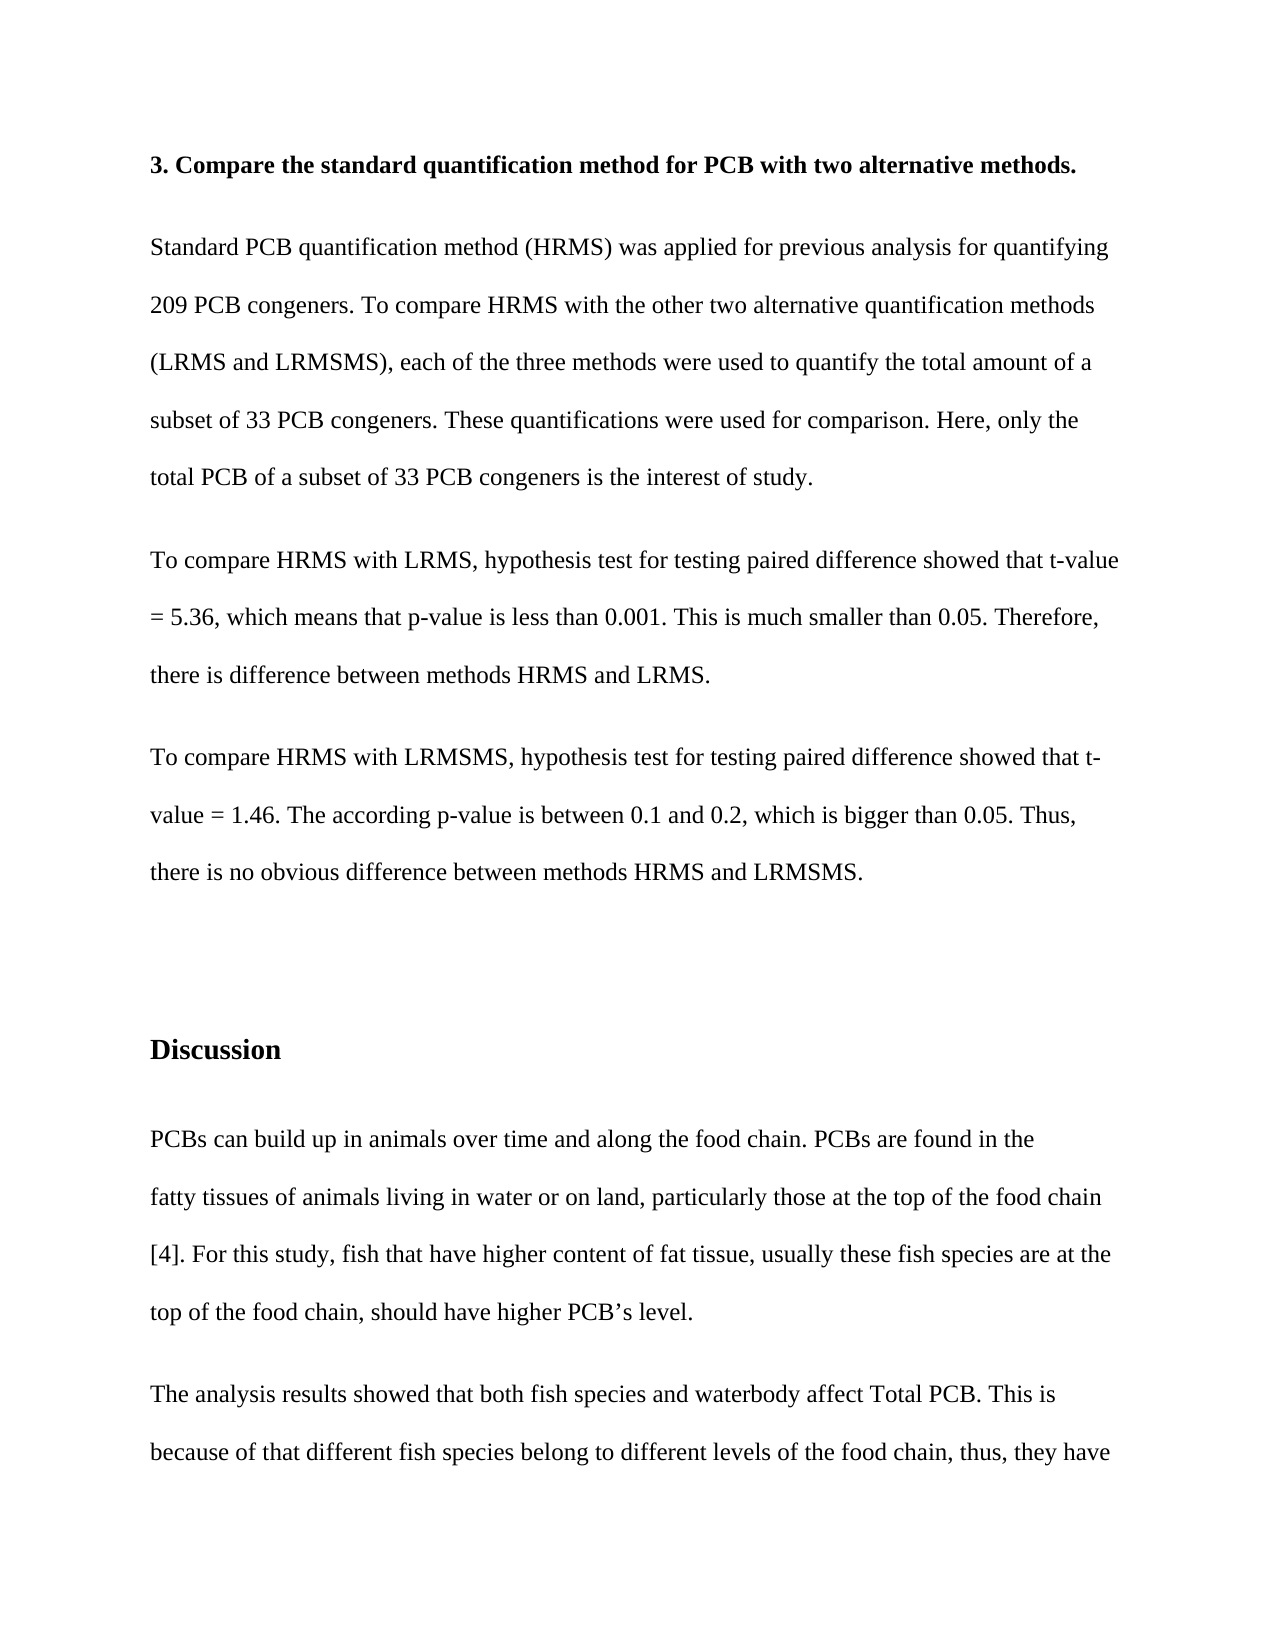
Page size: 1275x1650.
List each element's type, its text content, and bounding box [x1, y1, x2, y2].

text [150, 1379, 1125, 1465]
text Discussion [150, 1032, 1125, 1066]
text 3. Compare the standard quantification method for PCB with two alternative methods. [150, 150, 1125, 179]
text Standard PCB quantification method (HRMS) was applied for previous analysis for quantifying 209 PCB congeners. To compare HRMS with the other two alternative quantification methods (LRMS and LRMSMS), each of the three methods were used to quantify the total amount of a subset of 33 PCB congeners. These quantifications were used for comparison. Here, only the total PCB of a subset of 33 PCB congeners is the interest of study. [150, 232, 1125, 491]
text PCBs can build up in animals over time and along the food chain. PCBs are found in the fatty tissues of animals living in water or on land, particularly those at the top of the food chain [4]. For this study, fish that have higher content of fat tissue, usually these fish species are at the top of the food chain, should have higher PCB’s level. [150, 1124, 1125, 1325]
text To compare HRMS with LRMSMS, hypothesis test for testing paired difference showed that t-value = 1.46. The according p-value is between 0.1 and 0.2, which is bigger than 0.05. Thus, there is no obvious difference between methods HRMS and LRMSMS. [150, 742, 1125, 886]
text To compare HRMS with LRMS, hypothesis test for testing paired difference showed that t-value = 5.36, which means that p-value is less than 0.001. This is much smaller than 0.05. Therefore, there is difference between methods HRMS and LRMS. [150, 545, 1125, 689]
